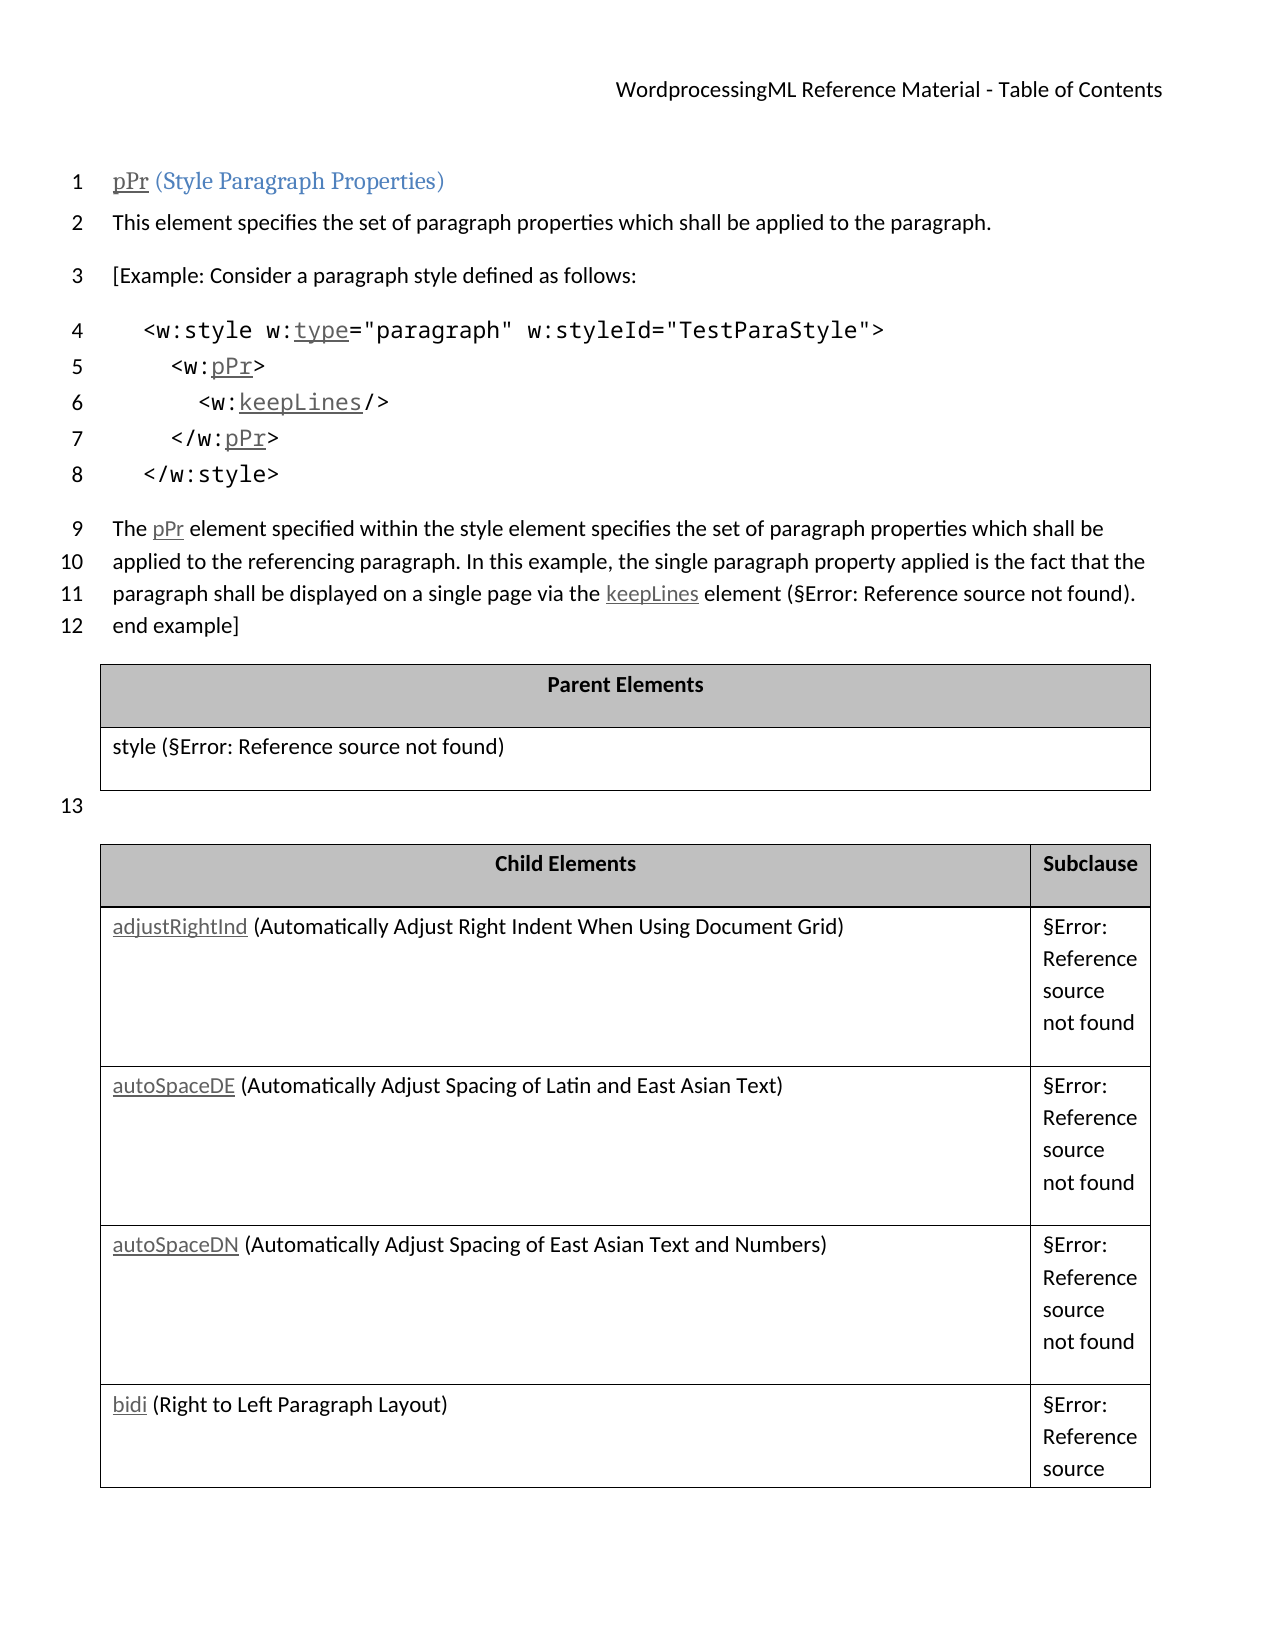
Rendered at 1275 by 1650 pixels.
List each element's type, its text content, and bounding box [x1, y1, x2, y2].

table_header Parent Elements [101, 665, 1150, 727]
text [Example: Consider a paragraph style defined as follows: [112, 261, 1162, 289]
table_cell autoSpaceDE (Automatically Adjust Spacing of Latin and East Asian Text) [101, 1067, 1030, 1225]
text <w:style w:type="paragraph" w:styleId="TestParaStyle"> <w:pPr> <w:keepLines/> </w:pPr> </w:style> [142, 314, 1162, 489]
table_cell autoSpaceDN (Automatically Adjust Spacing of East Asian Text and Numbers) [101, 1226, 1030, 1384]
subtitle pPr (Style Paragraph Properties) [112, 167, 1162, 195]
text This element specifies the set of paragraph properties which shall be applied to the paragraph. [112, 208, 1162, 236]
table_cell adjustRightInd (Automatically Adjust Right Indent When Using Document Grid) [101, 908, 1030, 1066]
table_cell bidi (Right to Left Paragraph Layout) [101, 1385, 1030, 1487]
table_header Child Elements [101, 845, 1030, 906]
table_header Subclause [1031, 845, 1150, 906]
